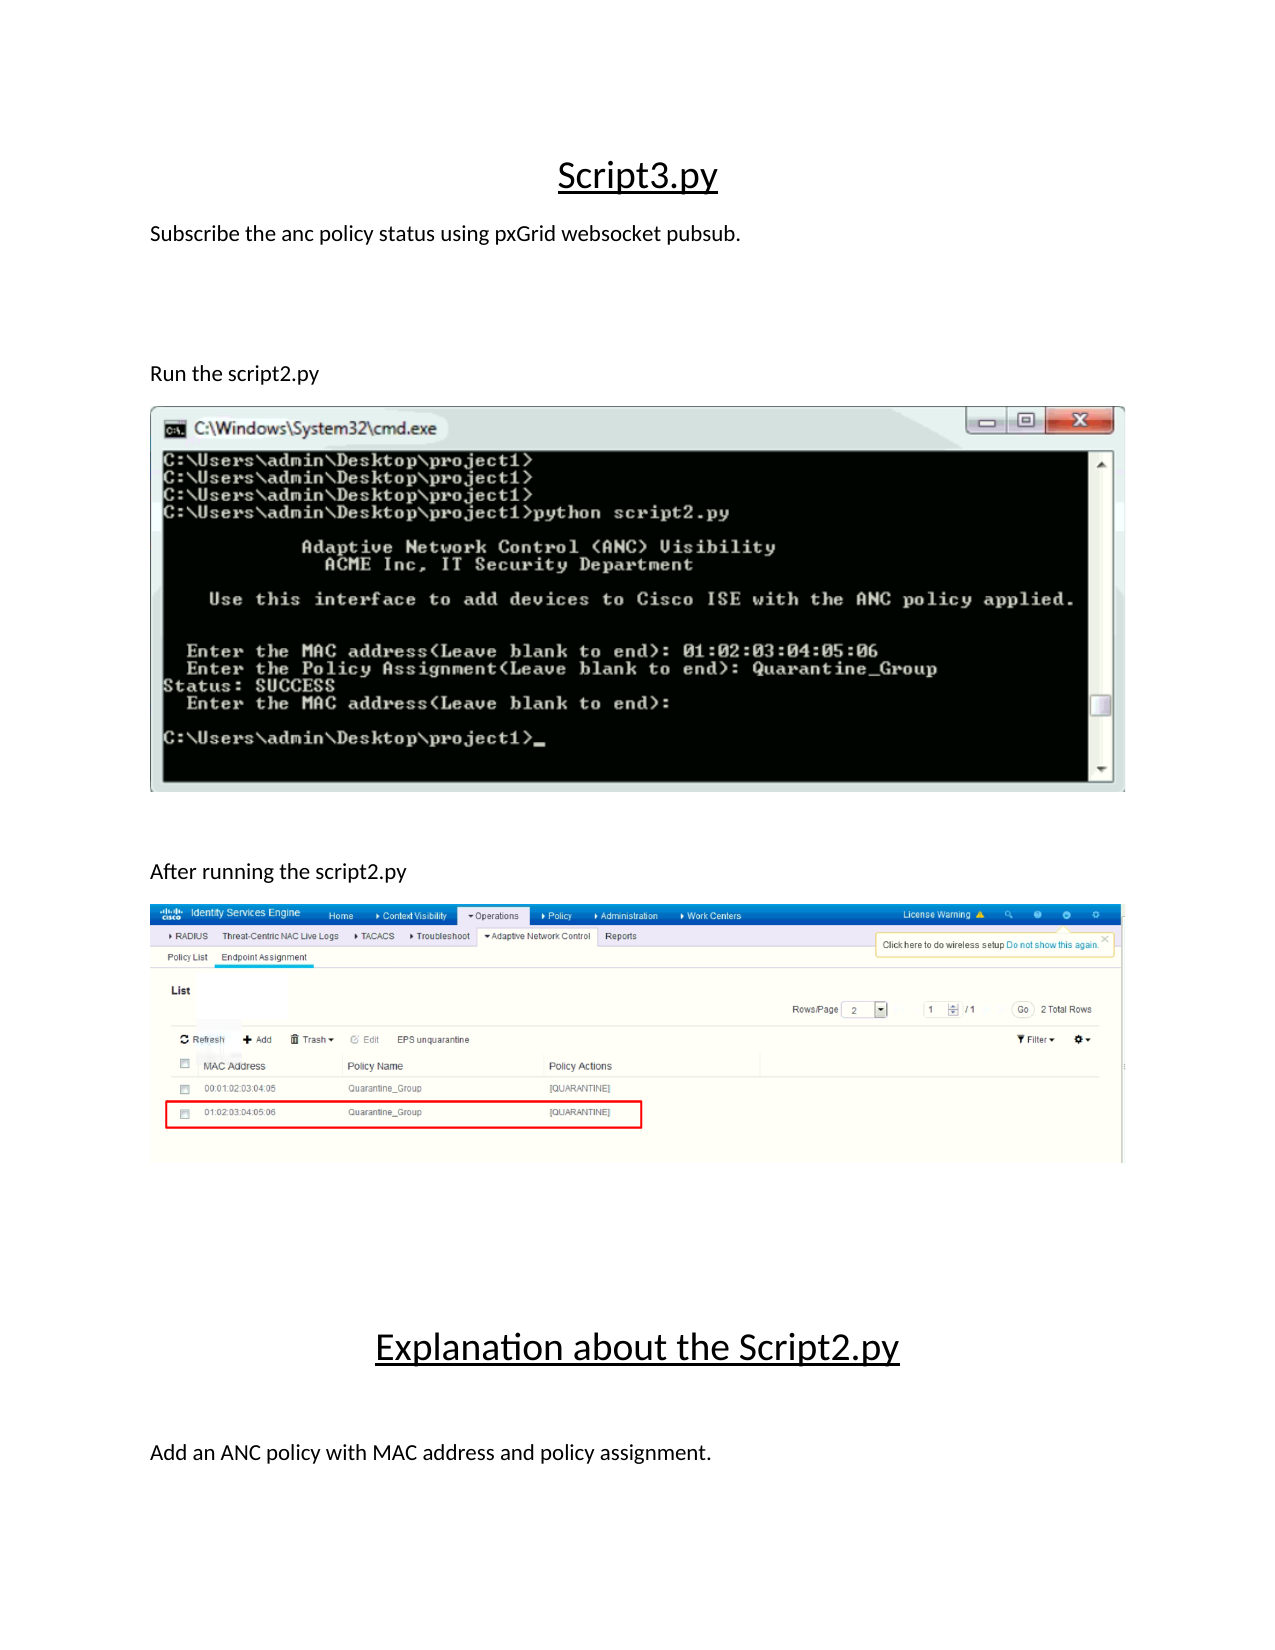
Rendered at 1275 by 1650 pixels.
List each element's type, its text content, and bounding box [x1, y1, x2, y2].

text Subscribe the anc policy status using pxGrid websocket pubsub. [150, 219, 1125, 247]
text After running the script2.py [150, 857, 1125, 885]
text Script3.py [150, 150, 1125, 198]
picture [150, 406, 1125, 792]
text Run the script2.py [150, 359, 1125, 387]
text Add an ANC policy with MAC address and policy assignment. [150, 1438, 1125, 1466]
picture [150, 904, 1125, 1163]
text Explanation about the Script2.py [150, 1322, 1125, 1370]
